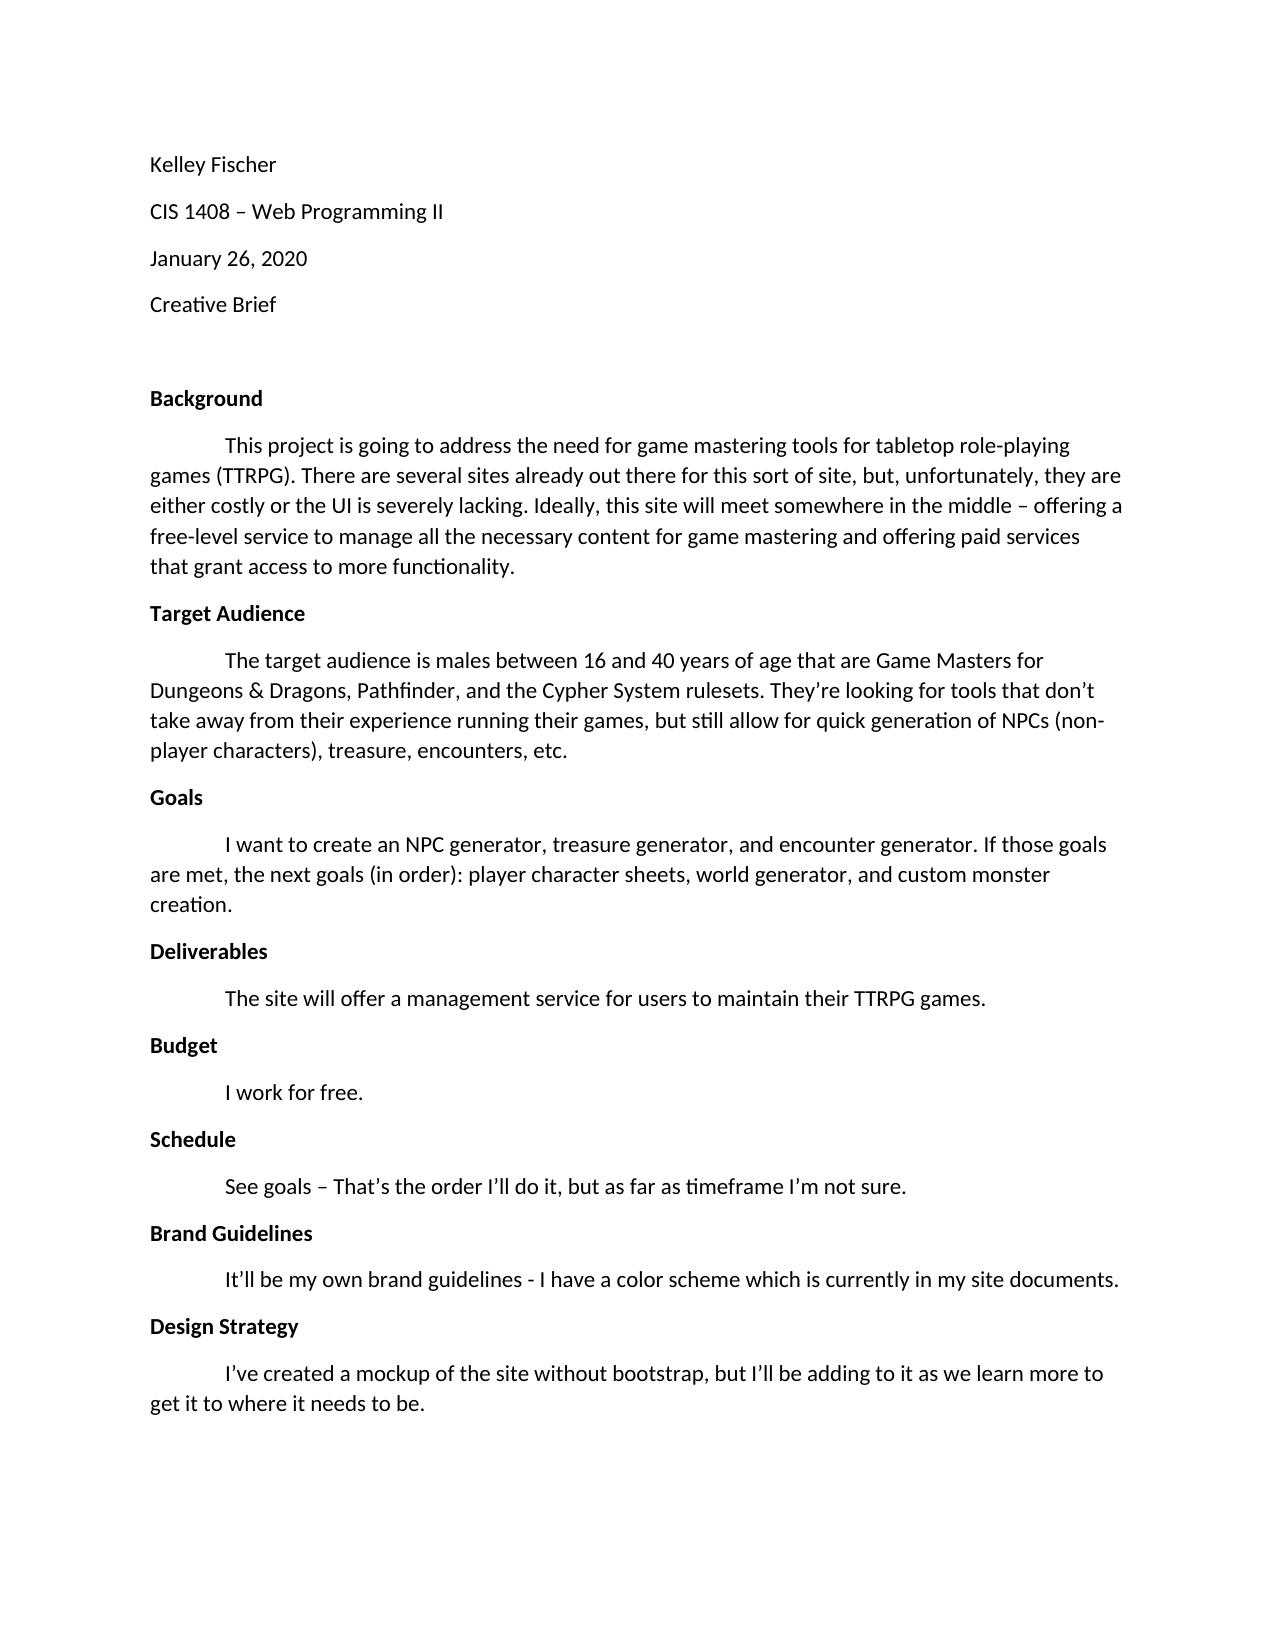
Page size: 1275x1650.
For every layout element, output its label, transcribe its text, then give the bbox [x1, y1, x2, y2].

text CIS 1408 – Web Programming II [150, 197, 1125, 225]
text The site will offer a management service for users to maintain their TTRPG games. [150, 984, 1125, 1012]
text Kelley Fischer [150, 150, 1125, 178]
text Deliverables [150, 937, 1125, 966]
text It’ll be my own brand guidelines - I have a color scheme which is currently in my site documents. [150, 1266, 1125, 1294]
text This project is going to address the need for game mastering tools for tabletop role-playing games (TTRPG). There are several sites already out there for this sort of site, but, unfortunately, they are either costly or the UI is severely lacking. Ideally, this site will meet somewhere in the middle – offering a free-level service to manage all the necessary content for game mastering and offering paid services that grant access to more functionality. [150, 431, 1125, 580]
text I work for free. [150, 1078, 1125, 1106]
text The target audience is males between 16 and 40 years of age that are Game Masters for Dungeons & Dragons, Pathfinder, and the Cypher System rulesets. They’re looking for tools that don’t take away from their experience running their games, but still allow for quick generation of NPCs (non-player characters), treasure, encounters, etc. [150, 646, 1125, 764]
text Target Audience [150, 599, 1125, 627]
text Background [150, 384, 1125, 412]
text I’ve created a mockup of the site without bootstrap, but I’ll be adding to it as we learn more to get it to where it needs to be. [150, 1359, 1125, 1418]
text Creative Brief [150, 291, 1125, 319]
text Brand Guidelines [150, 1219, 1125, 1247]
text Goals [150, 783, 1125, 811]
text See goals – That’s the order I’ll do it, but as far as timeframe I’m not sure. [150, 1172, 1125, 1200]
text I want to create an NPC generator, treasure generator, and encounter generator. If those goals are met, the next goals (in order): player character sheets, world generator, and custom monster creation. [150, 830, 1125, 919]
text Design Strategy [150, 1312, 1125, 1341]
text Budget [150, 1031, 1125, 1059]
text Schedule [150, 1125, 1125, 1153]
text January 26, 2020 [150, 244, 1125, 272]
